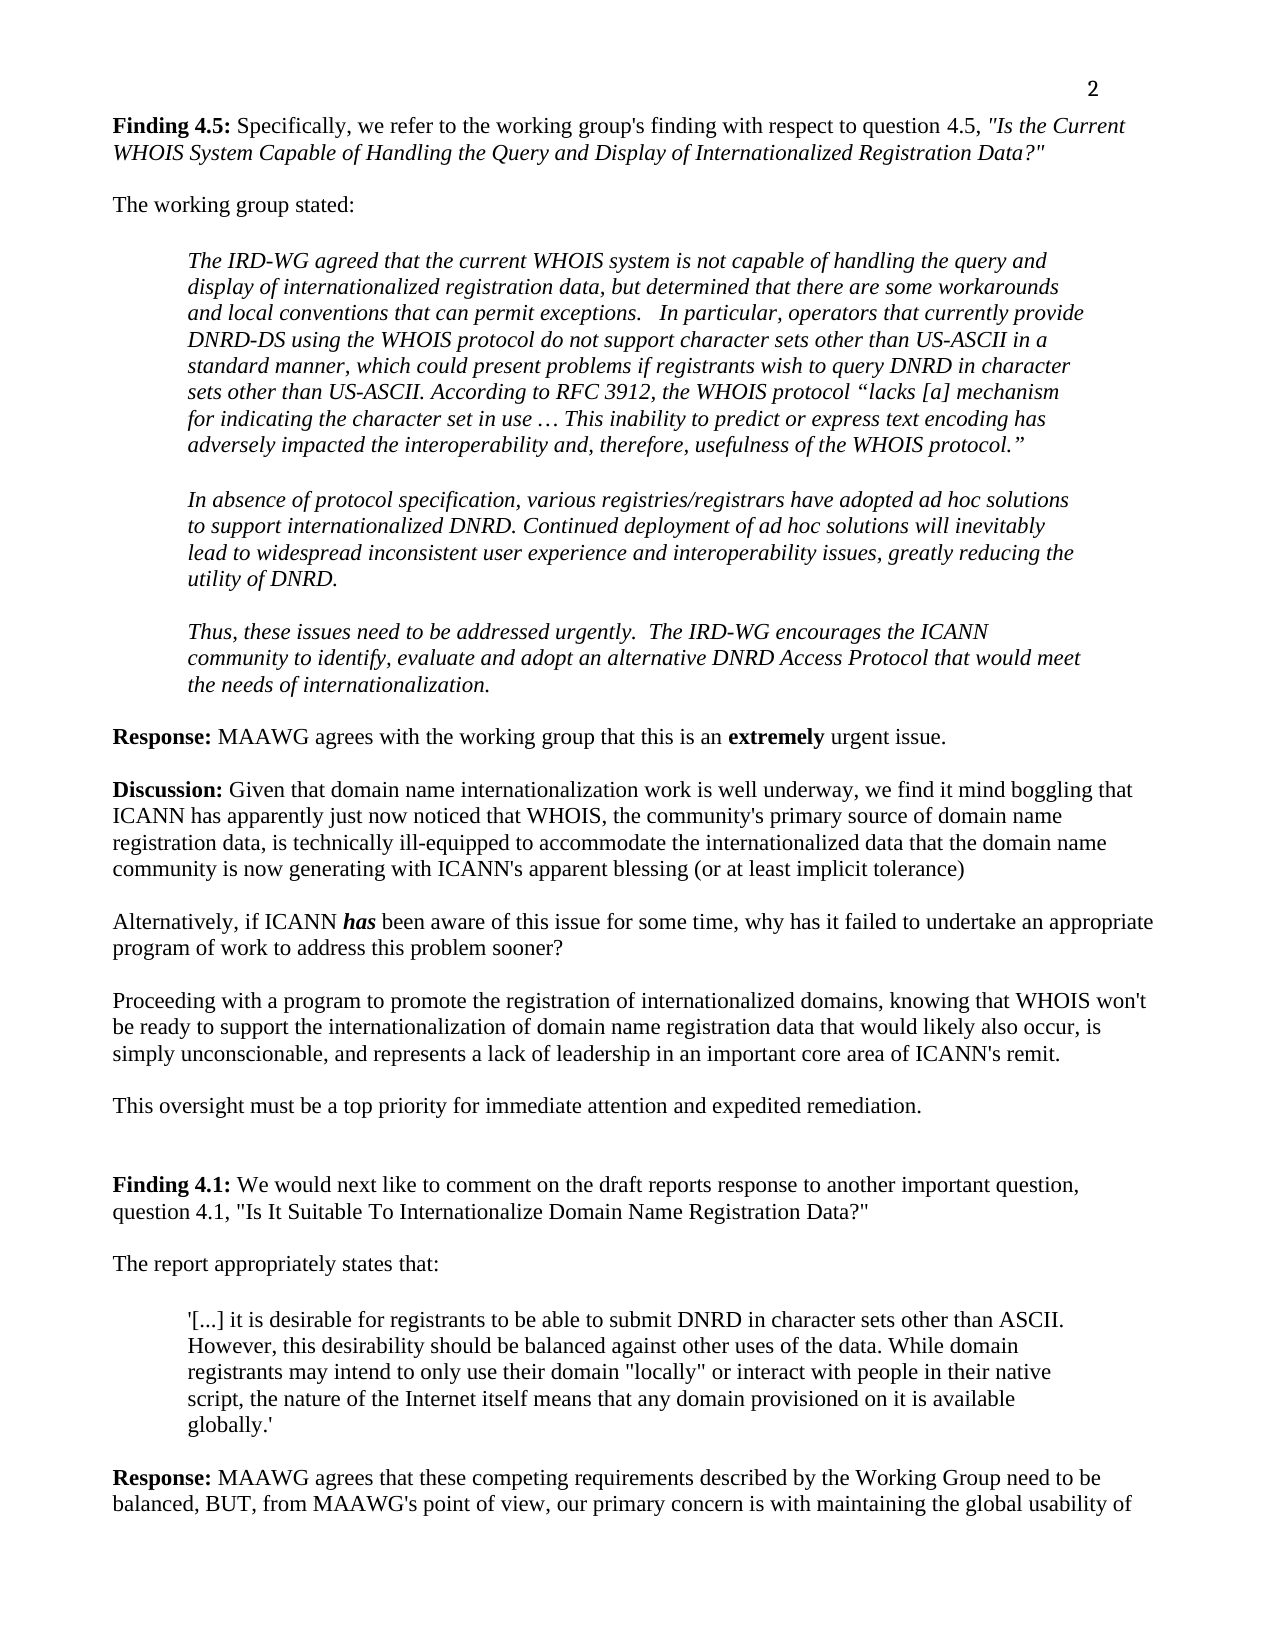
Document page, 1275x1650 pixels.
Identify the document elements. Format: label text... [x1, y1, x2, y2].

text Thus, these issues need to be addressed urgently. The IRD-WG encourages the ICANN community to identify, evaluate and adopt an alternative DNRD Access Protocol that would meet the needs of internationalization. [187, 618, 1087, 697]
text In absence of protocol specification, various registries/registrars have adopted ad hoc solutions to support internationalized DNRD. Continued deployment of ad hoc solutions will inevitably lead to widespread inconsistent user experience and interoperability issues, greatly reducing the utility of DNRD. [187, 486, 1087, 592]
text The report appropriately states that: [112, 1251, 1162, 1306]
text Response: MAAWG agrees with the working group that this is an extremely urgent issue. [112, 723, 1162, 750]
text The IRD-WG agreed that the current WHOIS system is not capable of handling the query and display of internationalized registration data, but determined that there are some workarounds and local conventions that can permit exceptions. In particular, operators that currently provide DNRD-DS using the WHOIS protocol do not support character sets other than US-ASCII in a standard manner, which could present problems if registrants wish to query DNRD in character sets other than US-ASCII. According to RFC 3912, the WHOIS protocol “lacks [a] mechanism for indicating the character set in use … This inability to predict or express text encoding has adversely impacted the interoperability and, therefore, usefulness of the WHOIS protocol.” [187, 247, 1087, 457]
text The working group stated: [112, 192, 1162, 247]
text Discussion: Given that domain name internationalization work is well underway, we find it mind boggling that ICANN has apparently just now noticed that WHOIS, the community's primary source of domain name registration data, is technically ill-equipped to accommodate the internationalized data that the domain name community is now generating with ICANN's apparent blessing (or at least implicit tolerance) Alternatively, if ICANN has been aware of this issue for some time, why has it failed to undertake an appropriate program of work to address this problem sooner? Proceeding with a program to promote the registration of internationalized domains, knowing that WHOIS won't be ready to support the internationalization of domain name registration data that would likely also occur, is simply unconscionable, and represents a lack of leadership in an important core area of ICANN's remit. [112, 776, 1162, 1066]
text Finding 4.5: Specifically, we refer to the working group's finding with respect to question 4.5, "Is the Current WHOIS System Capable of Handling the Query and Display of Internationalized Registration Data?" [112, 112, 1162, 165]
text This oversight must be a top priority for immediate attention and expedited remediation. [112, 1092, 1162, 1119]
text '[...] it is desirable for registrants to be able to submit DNRD in character sets other than ASCII. However, this desirability should be balanced against other uses of the data. While domain registrants may intend to only use their domain "locally" or interact with people in their native script, the nature of the Internet itself means that any domain provisioned on it is available globally.' [187, 1306, 1087, 1437]
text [112, 1464, 1162, 1516]
text Finding 4.1: We would next like to comment on the draft reports response to another important question, question 4.1, "Is It Suitable To Internationalize Domain Name Registration Data?" [112, 1171, 1162, 1224]
